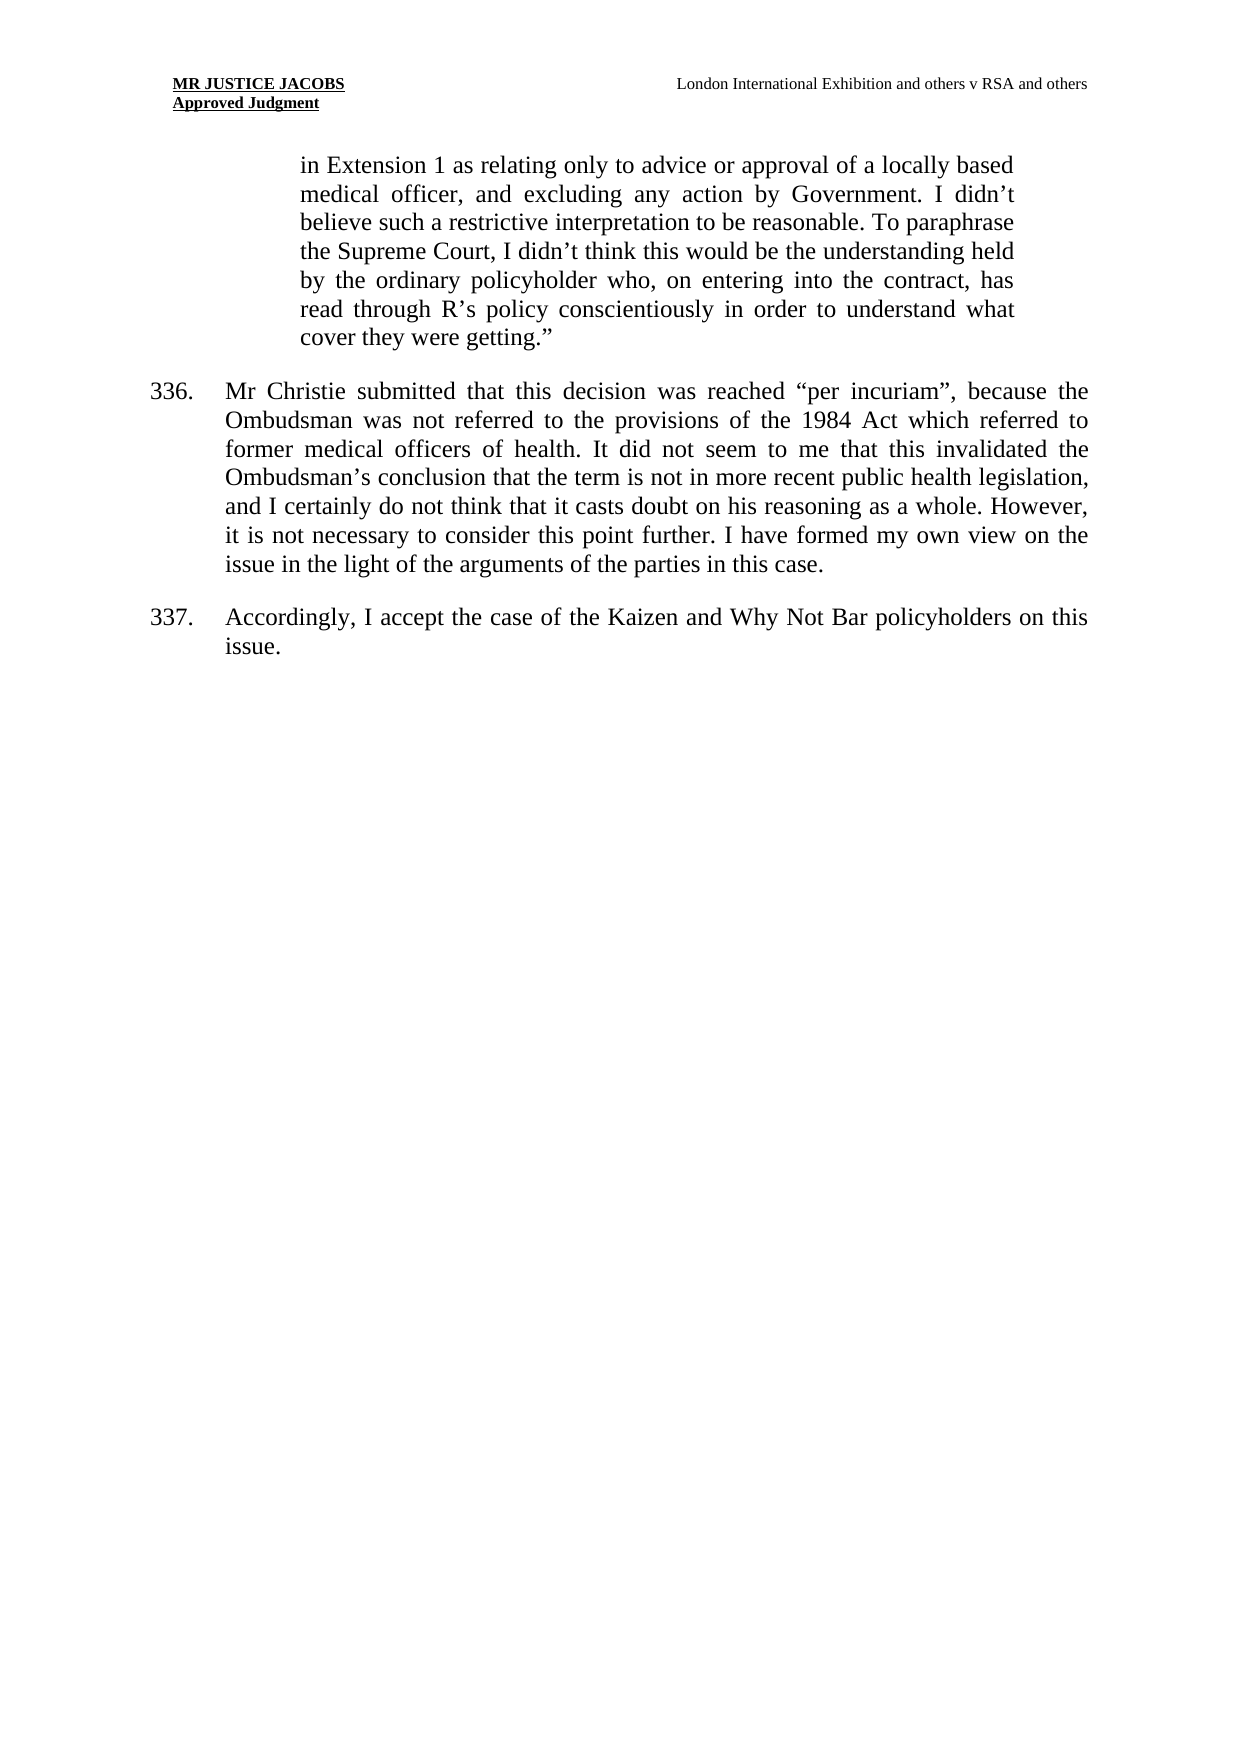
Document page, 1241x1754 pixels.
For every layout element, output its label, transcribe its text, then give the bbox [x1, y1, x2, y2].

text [300, 150, 1015, 351]
list Accordingly, I accept the case of the Kaizen and Why Not Bar policyholders on this issue. [150, 602, 1090, 660]
list Mr Christie submitted that this decision was reached “per incuriam”, because the Ombudsman was not referred to the provisions of the 1984 Act which referred to former medical officers of health. It did not seem to me that this invalidated the Ombudsman’s conclusion that the term is not in more recent public health legislation, and I certainly do not think that it casts doubt on his reasoning as a whole. However, it is not necessary to consider this point further. I have formed my own view on the issue in the light of the arguments of the parties in this case. [150, 376, 1090, 577]
